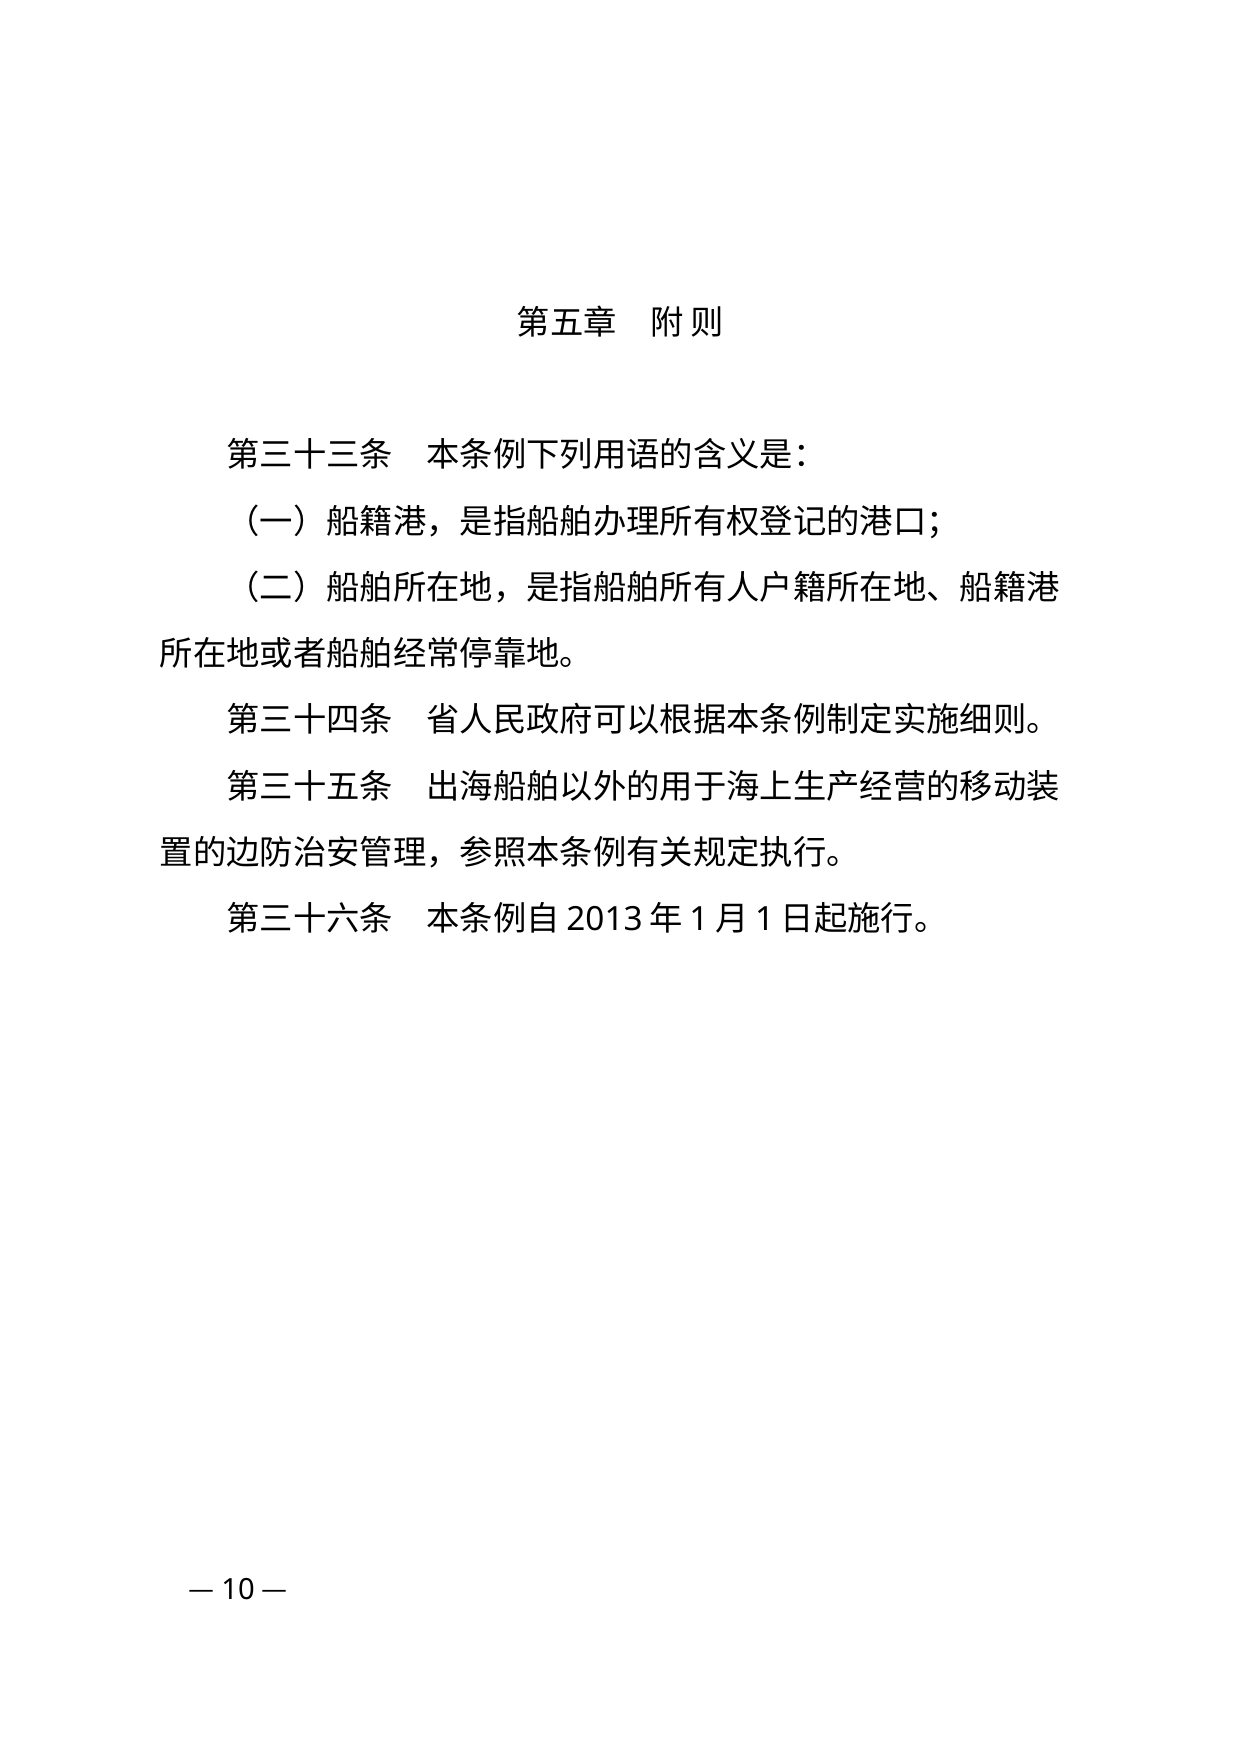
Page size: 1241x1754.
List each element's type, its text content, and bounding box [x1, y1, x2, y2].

text 第三十六条 本条例自2013年1月1日起施行。 [159, 883, 1081, 949]
text （一）船籍港，是指船舶办理所有权登记的港口； [159, 485, 1081, 552]
text （二）船舶所在地，是指船舶所有人户籍所在地、船籍港所在地或者船舶经常停靠地。 [159, 552, 1081, 684]
text 第三十三条 本条例下列用语的含义是： [159, 419, 1081, 485]
text 第三十四条 省人民政府可以根据本条例制定实施细则。 [159, 684, 1081, 750]
text 第三十五条 出海船舶以外的用于海上生产经营的移动装置的边防治安管理，参照本条例有关规定执行。 [159, 750, 1081, 883]
text 第五章 附 则 [159, 287, 1081, 353]
